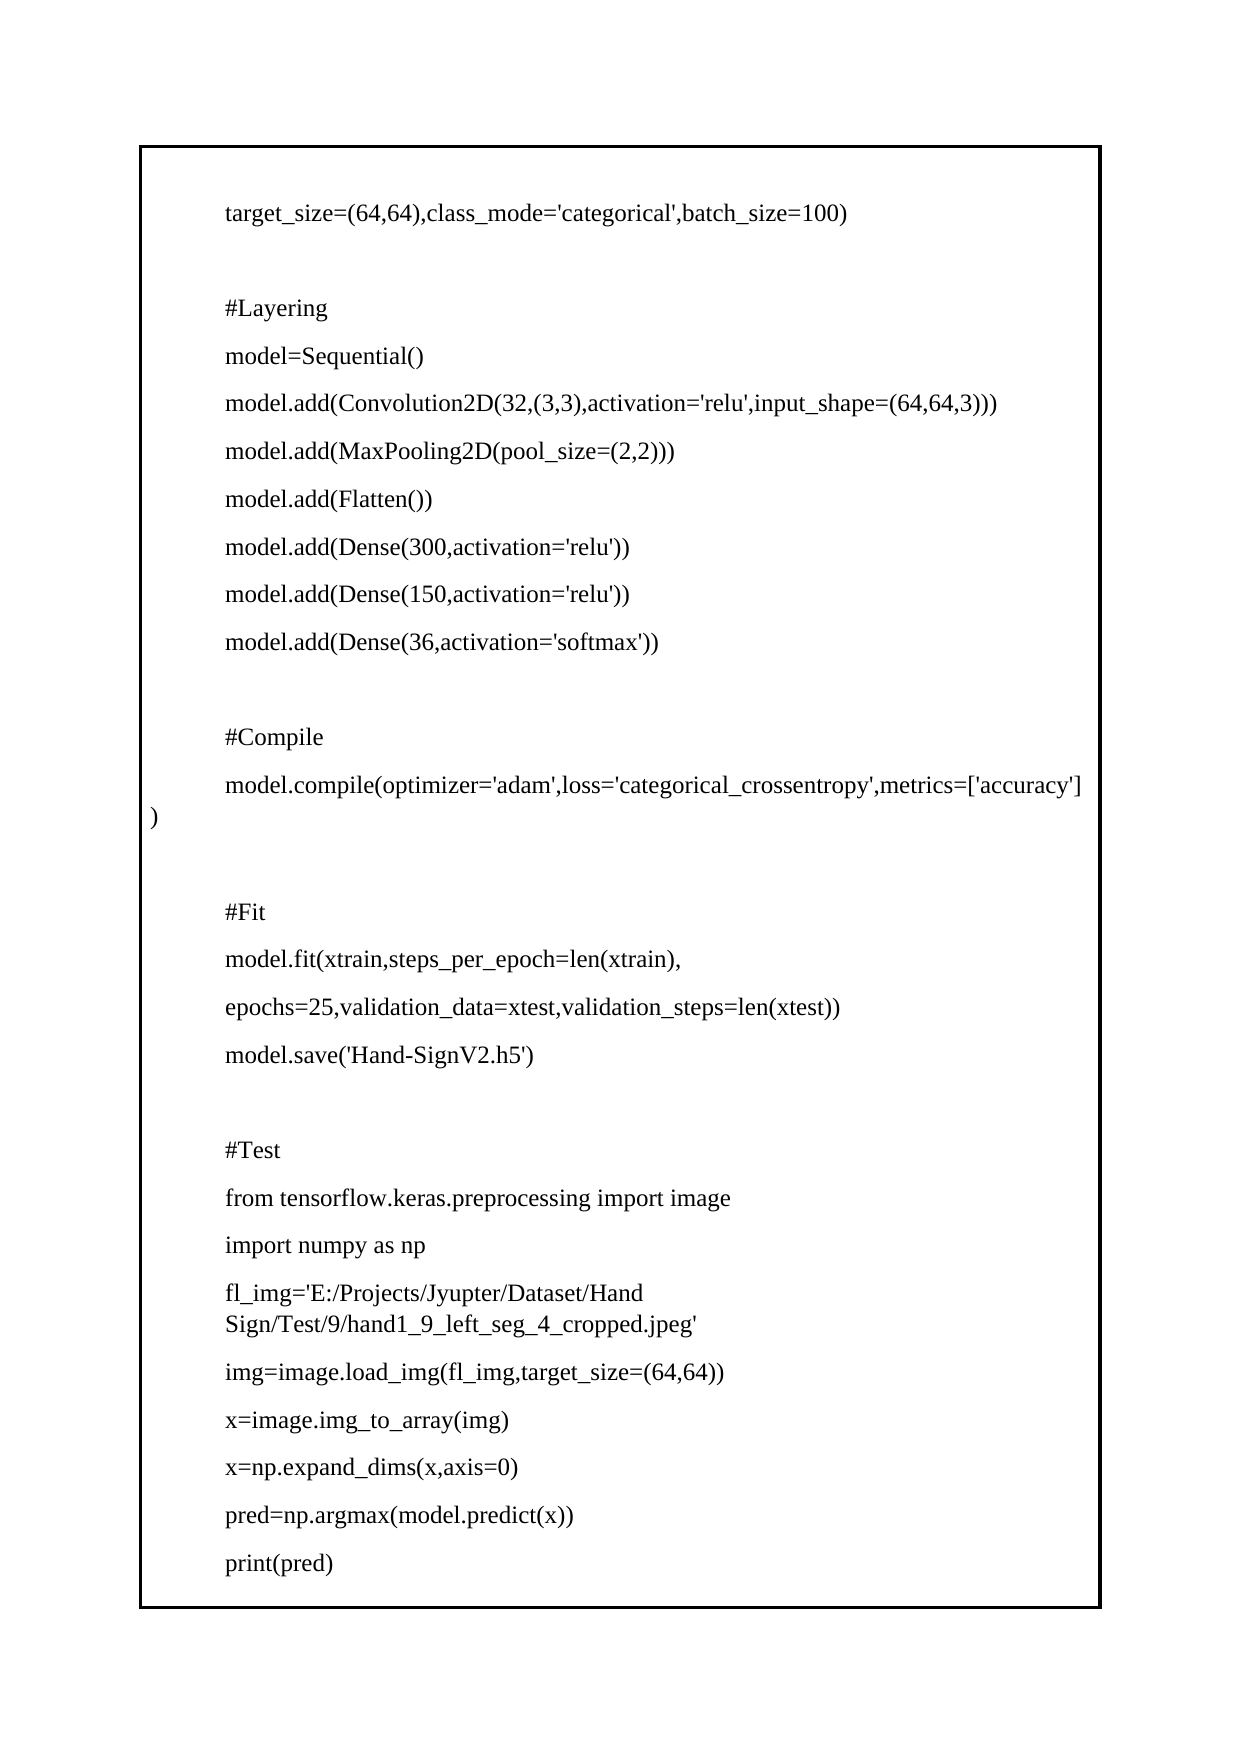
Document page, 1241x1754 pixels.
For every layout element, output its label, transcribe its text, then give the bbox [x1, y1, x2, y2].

text model.add(Convolution2D(32,(3,3),activation='relu',input_shape=(64,64,3))) [150, 388, 1090, 417]
text #Fit [150, 897, 1090, 925]
text model.save('Hand-SignV2.h5') [150, 1040, 1090, 1068]
text model.add(Dense(150,activation='relu')) [150, 579, 1090, 608]
text img=image.load_img(fl_img,target_size=(64,64)) [150, 1357, 1090, 1386]
text pred=np.argmax(model.predict(x)) [150, 1500, 1090, 1529]
text import numpy as np [150, 1231, 1090, 1259]
text model.add(MaxPooling2D(pool_size=(2,2))) [150, 436, 1090, 465]
text model.fit(xtrain,steps_per_epoch=len(xtrain), [150, 944, 1090, 973]
text x=image.img_to_array(img) [150, 1405, 1090, 1433]
text model.add(Dense(36,activation='softmax')) [150, 627, 1090, 656]
text model.compile(optimizer='adam',loss='categorical_crossentropy',metrics=['accuracy']) [150, 770, 1090, 830]
text model.add(Dense(300,activation='relu')) [150, 532, 1090, 560]
text fl_img='E:/Projects/Jyupter/Dataset/Hand Sign/Test/9/hand1_9_left_seg_4_cropped.jpeg' [225, 1278, 1090, 1338]
text #Compile [150, 722, 1090, 751]
text print(pred) [150, 1548, 1090, 1577]
text model=Sequential() [150, 341, 1090, 369]
text from tensorflow.keras.preprocessing import image [150, 1183, 1090, 1212]
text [150, 198, 1090, 226]
text model.add(Flatten()) [150, 484, 1090, 513]
text epochs=25,validation_data=xtest,validation_steps=len(xtest)) [150, 992, 1090, 1021]
text x=np.expand_dims(x,axis=0) [150, 1452, 1090, 1481]
text #Test [150, 1135, 1090, 1164]
text #Layering [150, 293, 1090, 322]
